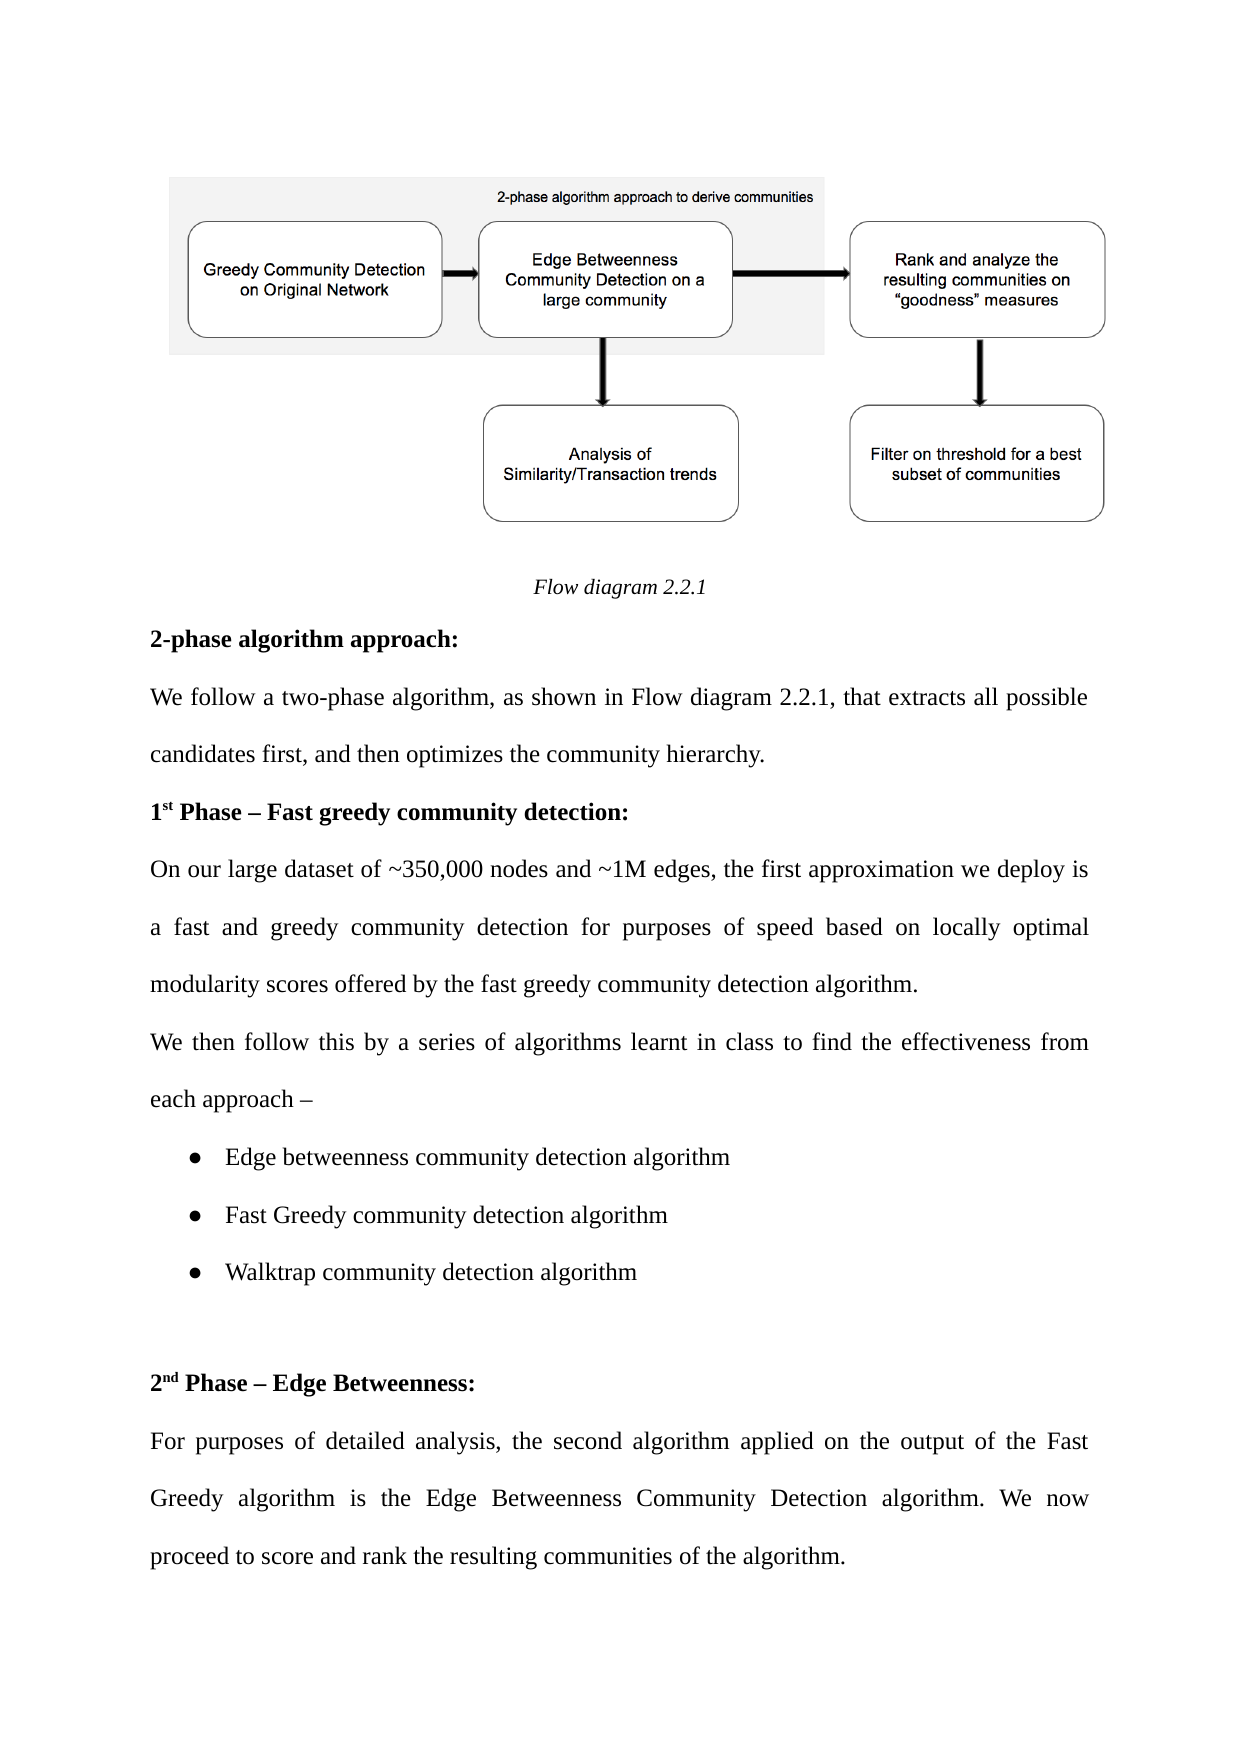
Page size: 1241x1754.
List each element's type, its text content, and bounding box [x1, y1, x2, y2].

list Walktrap community detection algorithm [187, 1257, 1090, 1286]
list Fast Greedy community detection algorithm [187, 1200, 1090, 1228]
text 2-phase algorithm approach: [150, 624, 1090, 653]
list Edge betweenness community detection algorithm [187, 1142, 1090, 1171]
text We then follow this by a series of algorithms learnt in class to find the effectiveness from each approach – [150, 1027, 1090, 1113]
text On our large dataset of ~350,000 nodes and ~1M edges, the first approximation we deploy is a fast and greedy community detection for purposes of speed based on locally optimal modularity scores offered by the fast greedy community detection algorithm. [150, 854, 1090, 998]
picture [153, 153, 1129, 549]
text 2nd Phase – Edge Betweenness: [150, 1368, 1090, 1397]
text We follow a two-phase algorithm, as shown in Flow diagram 2.2.1, that extracts all possible candidates first, and then optimizes the community hierarchy. [150, 682, 1090, 768]
text For purposes of detailed analysis, the second algorithm applied on the output of the Fast Greedy algorithm is the Edge Betweenness Community Detection algorithm. We now proceed to score and rank the resulting communities of the algorithm. [150, 1426, 1090, 1570]
text 1st Phase – Fast greedy community detection: [150, 797, 1090, 826]
